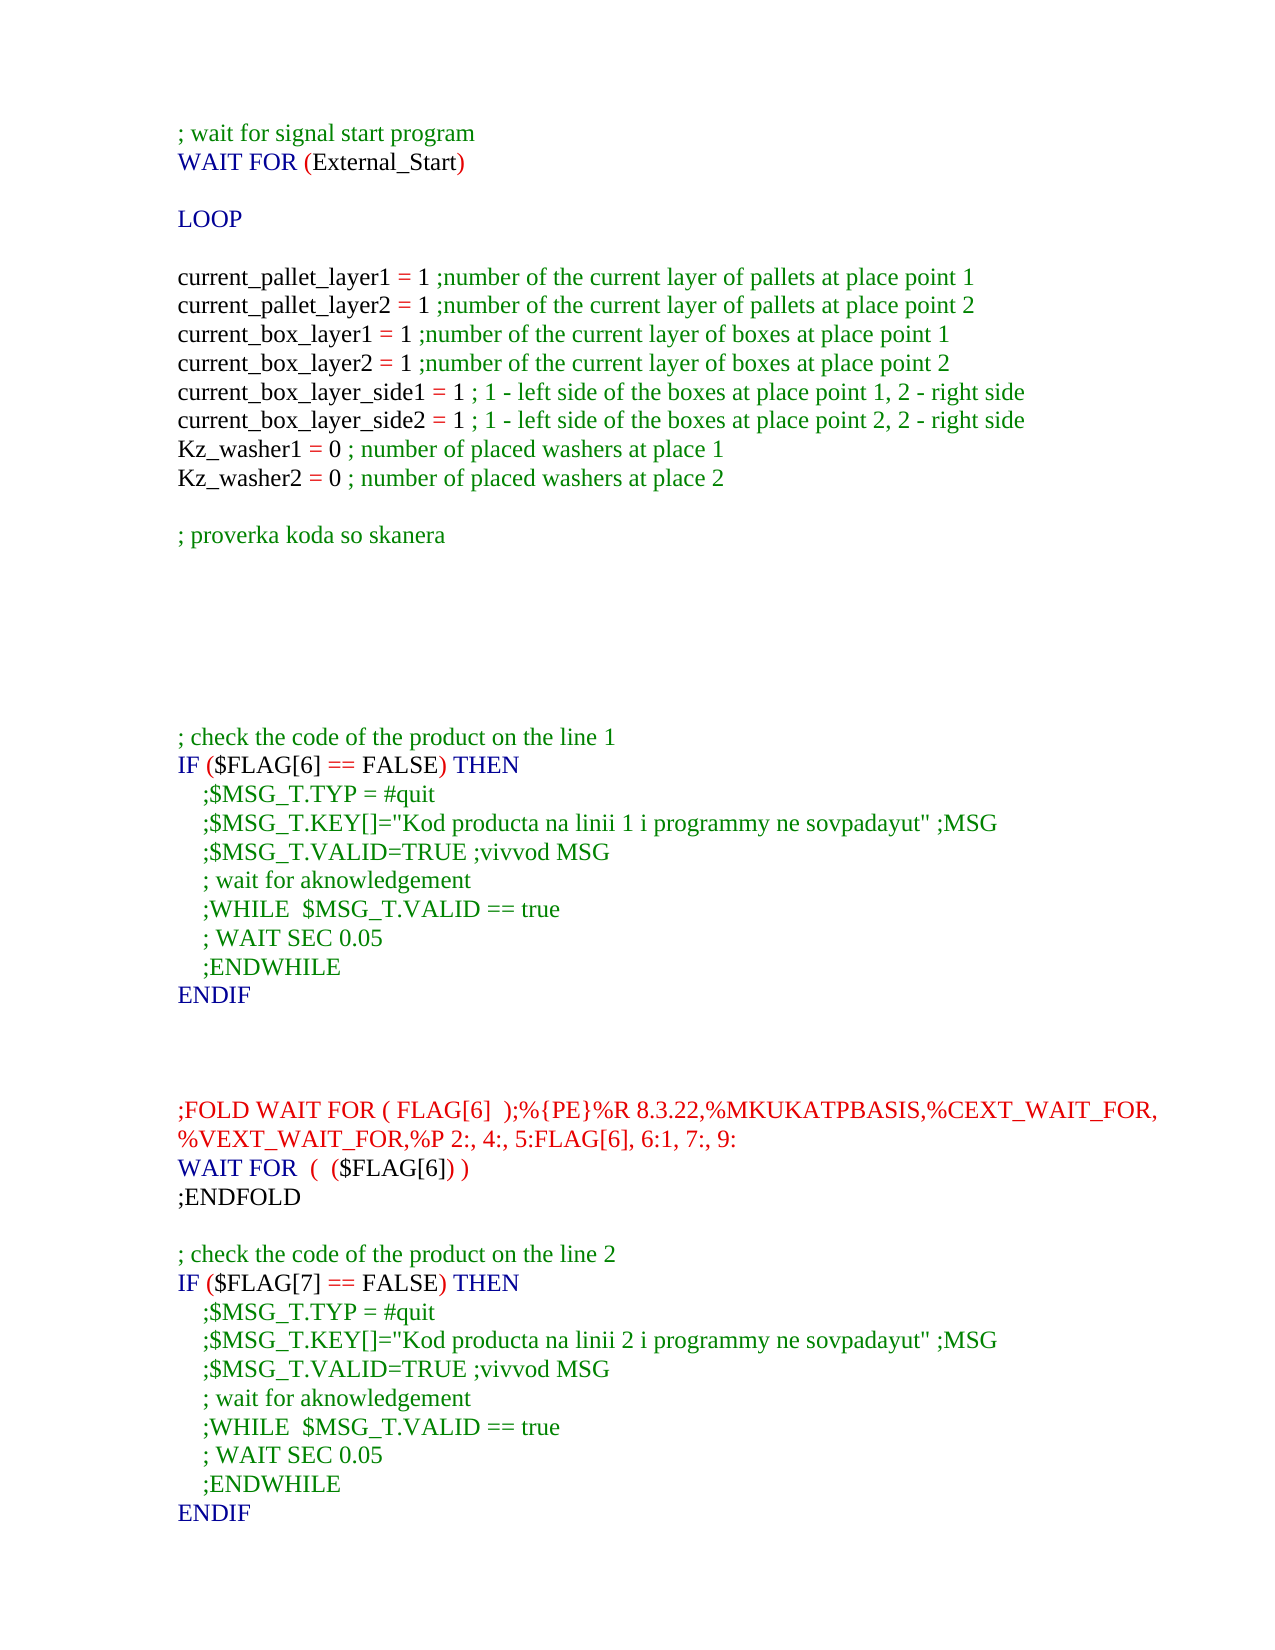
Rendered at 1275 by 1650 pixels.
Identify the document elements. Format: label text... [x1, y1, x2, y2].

text ;$MSG_T.VALID=TRUE ;vivvod MSG [177, 1354, 1186, 1383]
text ;$MSG_T.TYP = #quit [177, 779, 1186, 808]
text IF ($FLAG[7] == FALSE) THEN [177, 1268, 1186, 1297]
text ; proverka koda so skanera [177, 521, 1186, 549]
text current_box_layer1 = 1 ;number of the current layer of boxes at place point 1 [177, 319, 1186, 348]
text LOOP [177, 204, 1186, 233]
text ; check the code of the product on the line 2 [177, 1239, 1186, 1268]
text current_pallet_layer1 = 1 ;number of the current layer of pallets at place point 1 [177, 262, 1186, 291]
text ; WAIT SEC 0.05 [177, 923, 1186, 952]
text ENDIF [177, 981, 1186, 1009]
text ; wait for aknowledgement [177, 866, 1186, 894]
text ;ENDWHILE [177, 952, 1186, 981]
text ;$MSG_T.VALID=TRUE ;vivvod MSG [177, 837, 1186, 866]
text ;FOLD WAIT FOR ( FLAG[6] );%{PE}%R 8.3.22,%MKUKATPBASIS,%CEXT_WAIT_FOR,%VEXT_WAIT_FOR,%P 2:, 4:, 5:FLAG[6], 6:1, 7:, 9: [177, 1096, 1186, 1153]
text IF ($FLAG[6] == FALSE) THEN [177, 751, 1186, 779]
text ; check the code of the product on the line 1 [177, 722, 1186, 751]
text ;$MSG_T.TYP = #quit [177, 1297, 1186, 1326]
text ;$MSG_T.KEY[]="Kod producta na linii 1 i programmy ne sovpadayut" ;MSG [177, 808, 1186, 837]
text WAIT FOR (External_Start) [177, 147, 1186, 176]
text ENDIF [177, 1498, 1186, 1527]
text current_pallet_layer2 = 1 ;number of the current layer of pallets at place point 2 [177, 291, 1186, 319]
text Kz_washer1 = 0 ; number of placed washers at place 1 [177, 434, 1186, 463]
text ;ENDWHILE [177, 1469, 1186, 1498]
text Kz_washer2 = 0 ; number of placed washers at place 2 [177, 463, 1186, 492]
text WAIT FOR ( ($FLAG[6]) ) [177, 1153, 1186, 1182]
text ;WHILE $MSG_T.VALID == true [177, 894, 1186, 923]
text ;$MSG_T.KEY[]="Kod producta na linii 2 i programmy ne sovpadayut" ;MSG [177, 1326, 1186, 1354]
text ; wait for signal start program [177, 118, 1186, 147]
text current_box_layer_side1 = 1 ; 1 - left side of the boxes at place point 1, 2 - right side [177, 377, 1186, 406]
text current_box_layer_side2 = 1 ; 1 - left side of the boxes at place point 2, 2 - right side [177, 406, 1186, 434]
text ; wait for aknowledgement [177, 1383, 1186, 1412]
text ; WAIT SEC 0.05 [177, 1441, 1186, 1469]
text current_box_layer2 = 1 ;number of the current layer of boxes at place point 2 [177, 348, 1186, 377]
text ;ENDFOLD [177, 1182, 1186, 1211]
text ;WHILE $MSG_T.VALID == true [177, 1412, 1186, 1441]
